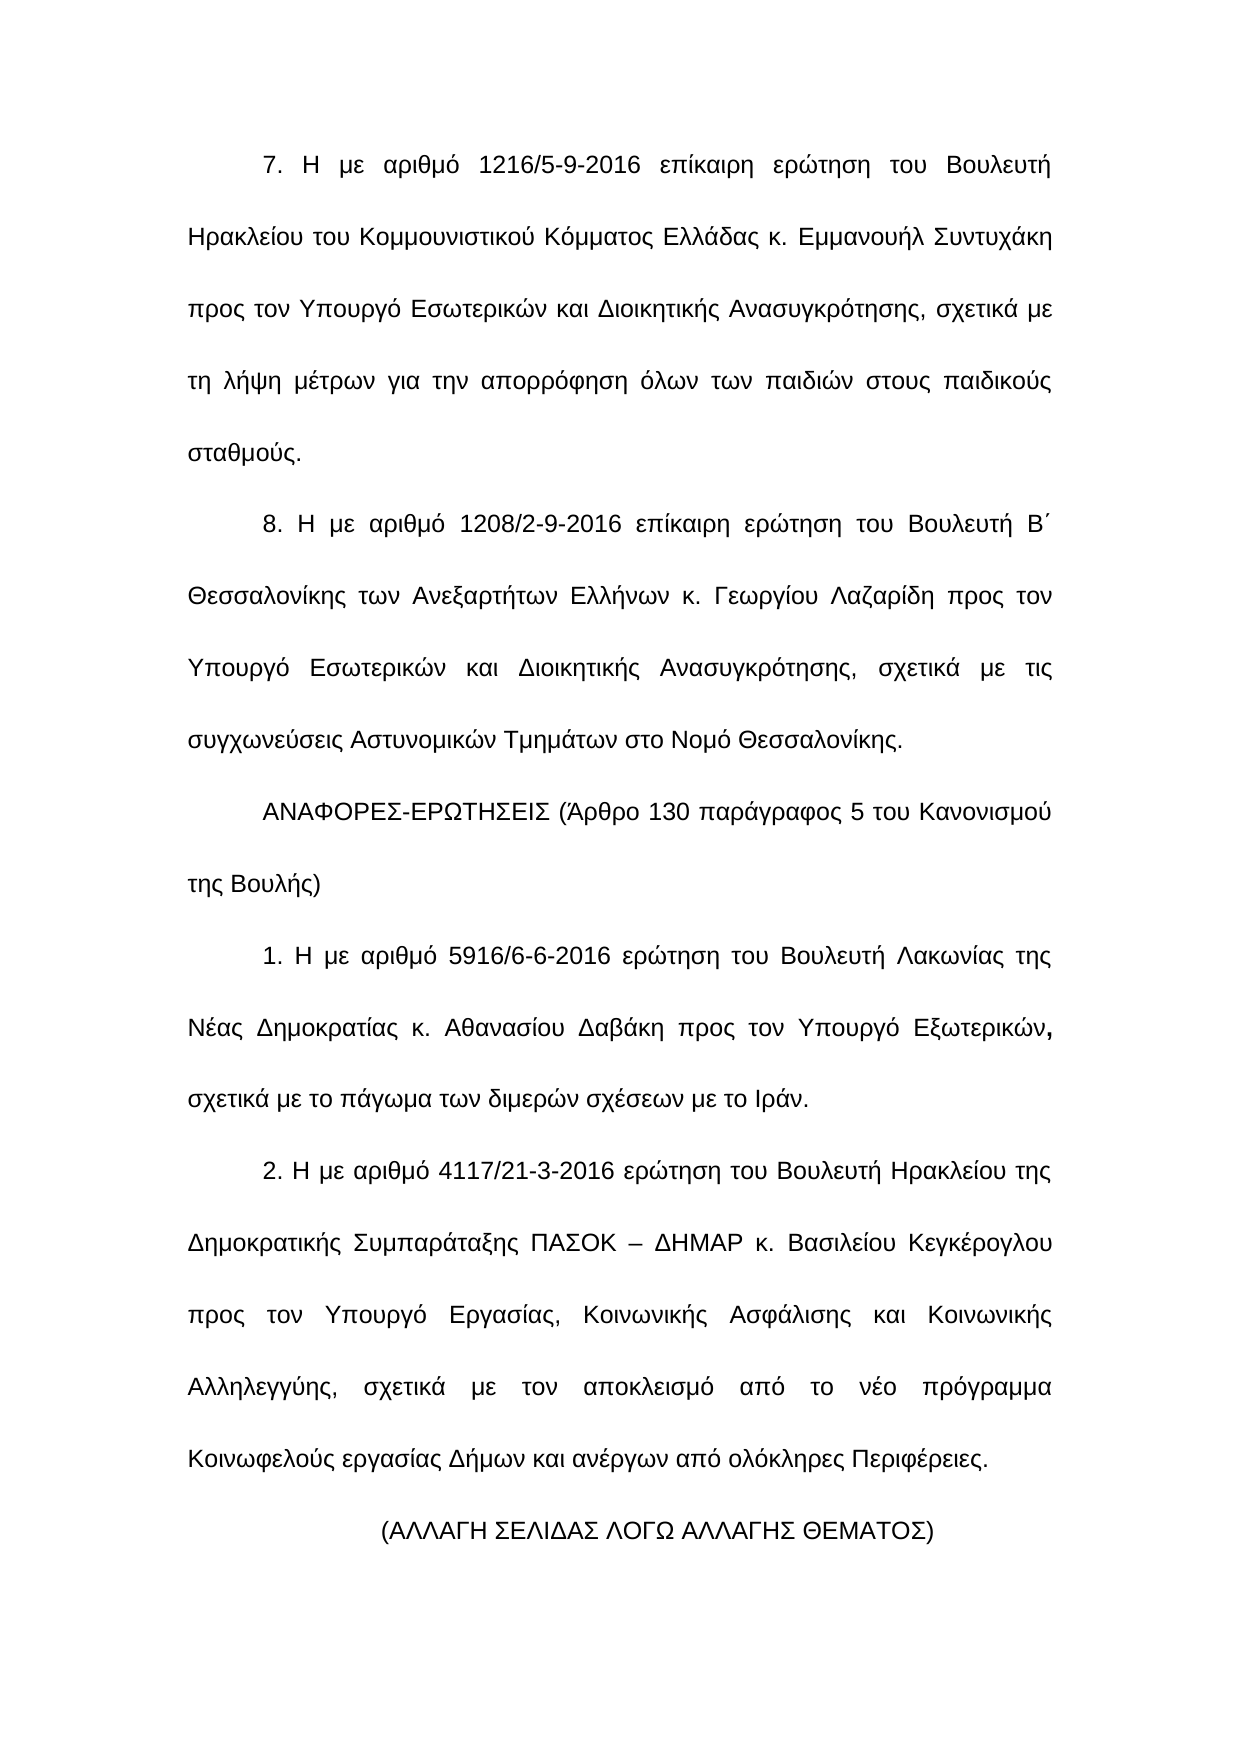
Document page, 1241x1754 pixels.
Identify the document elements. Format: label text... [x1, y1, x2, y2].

text ΑΝΑΦΟΡΕΣ-ΕΡΩΤΗΣΕΙΣ (Άρθρο 130 παράγραφος 5 του Κανονισμού της Βουλής) [187, 797, 1053, 897]
text 8. Η με αριθμό 1208/2-9-2016 επίκαιρη ερώτηση του Βουλευτή Β΄ Θεσσαλονίκης των Ανεξαρτήτων Ελλήνων κ. Γεωργίου Λαζαρίδη προς τον Υπουργό Εσωτερικών και Διοικητικής Ανασυγκρότησης, σχετικά με τις συγχωνεύσεις Αστυνομικών Τμημάτων στο Νομό Θεσσαλονίκης. [187, 509, 1053, 754]
text (ΑΛΛΑΓΗ ΣΕΛΙΔΑΣ ΛΟΓΩ ΑΛΛΑΓΗΣ ΘΕΜΑΤΟΣ) [187, 1516, 1053, 1544]
text 2. Η με αριθμό 4117/21-3-2016 ερώτηση του Βουλευτή Ηρακλείου της Δημοκρατικής Συμπαράταξης ΠΑΣΟΚ – ΔΗΜΑΡ κ. Βασιλείου Κεγκέρογλου προς τον Υπουργό Εργασίας, Κοινωνικής Ασφάλισης και Κοινωνικής Αλληλεγγύης, σχετικά με τον αποκλεισμό από το νέο πρόγραμμα Κοινωφελούς εργασίας Δήμων και ανέργων από ολόκληρες Περιφέρειες. [187, 1156, 1053, 1472]
text 1. Η με αριθμό 5916/6-6-2016 ερώτηση του Βουλευτή Λακωνίας της Νέας Δημοκρατίας κ. Αθανασίου Δαβάκη προς τον Υπουργό Εξωτερικών, σχετικά με το πάγωμα των διμερών σχέσεων με το Ιράν. [187, 941, 1053, 1113]
text 7. Η με αριθμό 1216/5-9-2016 επίκαιρη ερώτηση του Βουλευτή Ηρακλείου του Κομμουνιστικού Κόμματος Ελλάδας κ. Εμμανουήλ Συντυχάκη προς τον Υπουργό Εσωτερικών και Διοικητικής Ανασυγκρότησης, σχετικά με τη λήψη μέτρων για την απορρόφηση όλων των παιδιών στους παιδικούς σταθμούς. [187, 150, 1053, 466]
